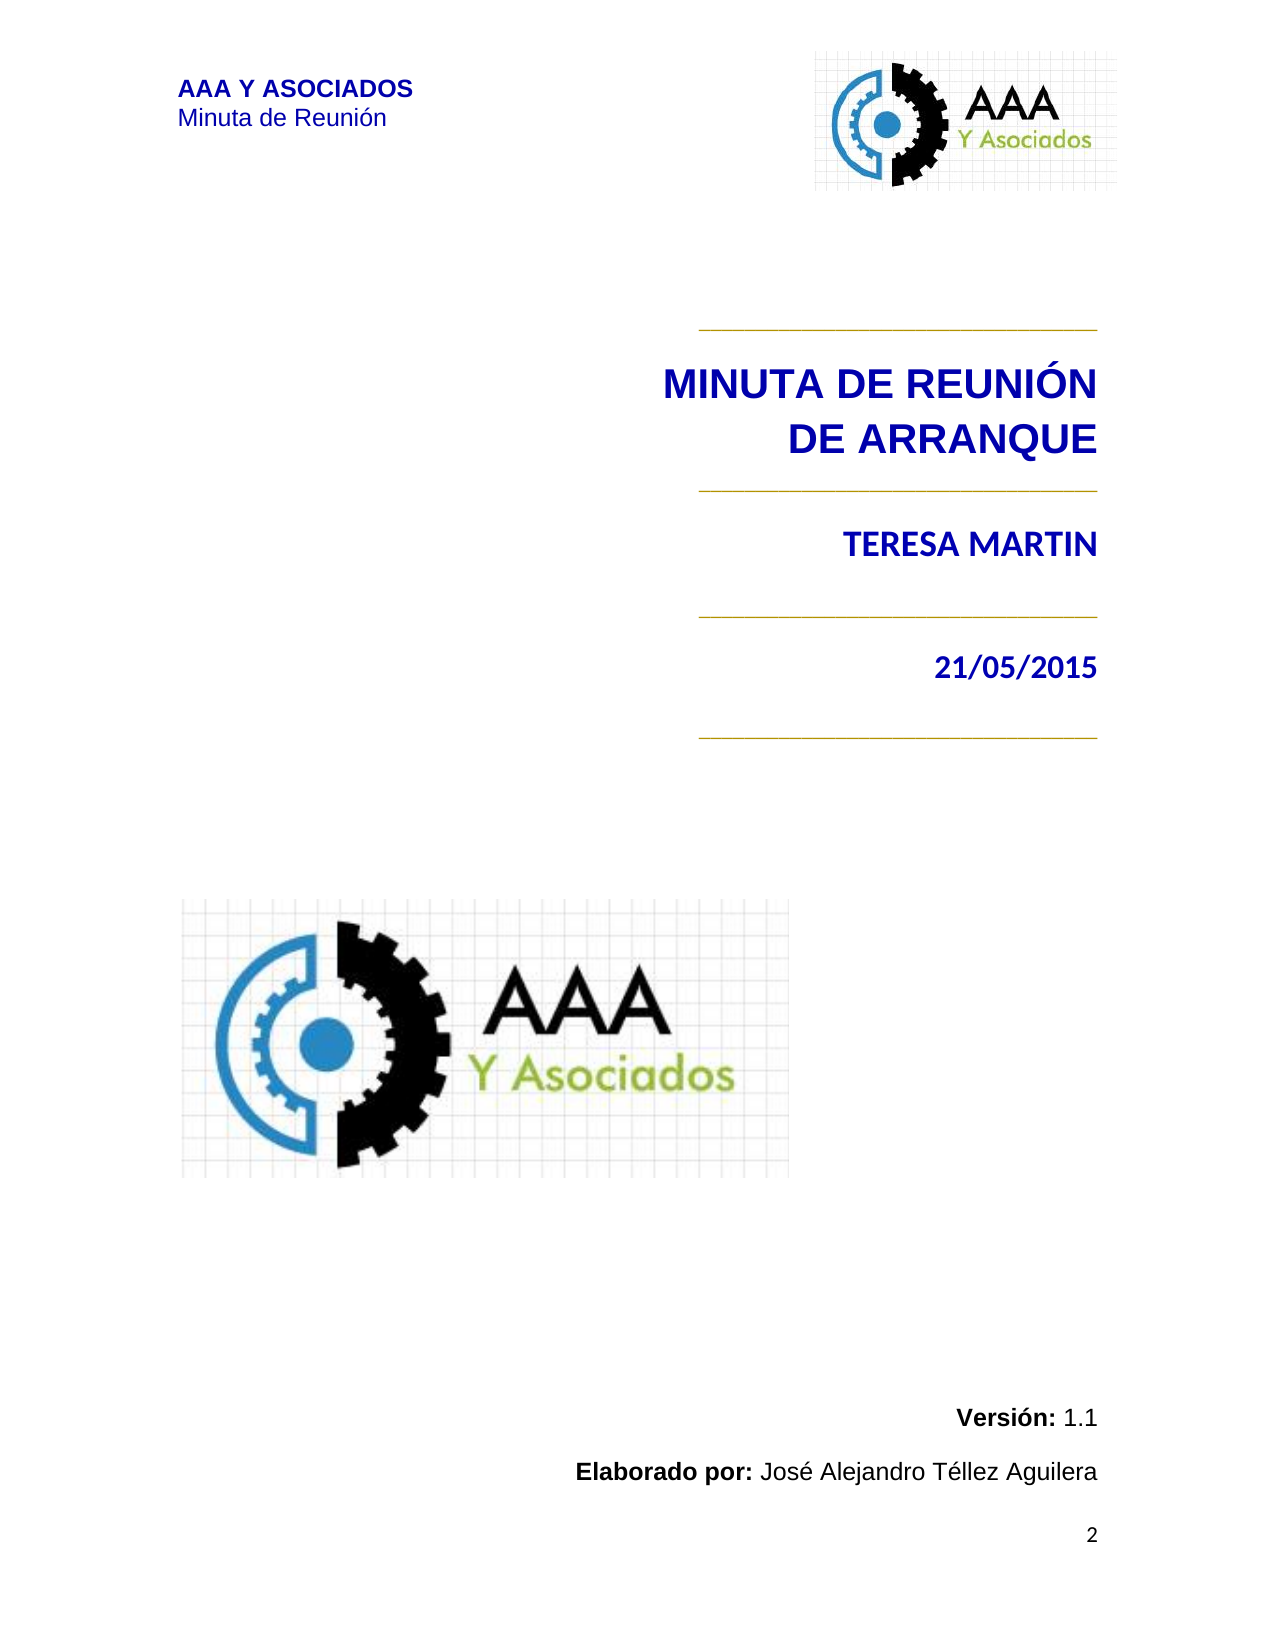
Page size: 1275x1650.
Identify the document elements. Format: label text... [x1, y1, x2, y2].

text Minuta de reunión de arranque ___________________________________ [605, 360, 1098, 495]
text TERESA MARTIN [605, 520, 1098, 566]
text ___________________________________ [605, 307, 1098, 335]
text ___________________________________ [605, 593, 1098, 621]
text Versión: 1.1 [177, 1403, 1098, 1432]
text 21/05/2015 [605, 646, 1098, 687]
picture [814, 51, 1118, 191]
text Elaborado por: José Alejandro Téllez Aguilera [177, 1457, 1098, 1486]
picture [181, 899, 789, 1178]
text ___________________________________ [605, 714, 1098, 742]
